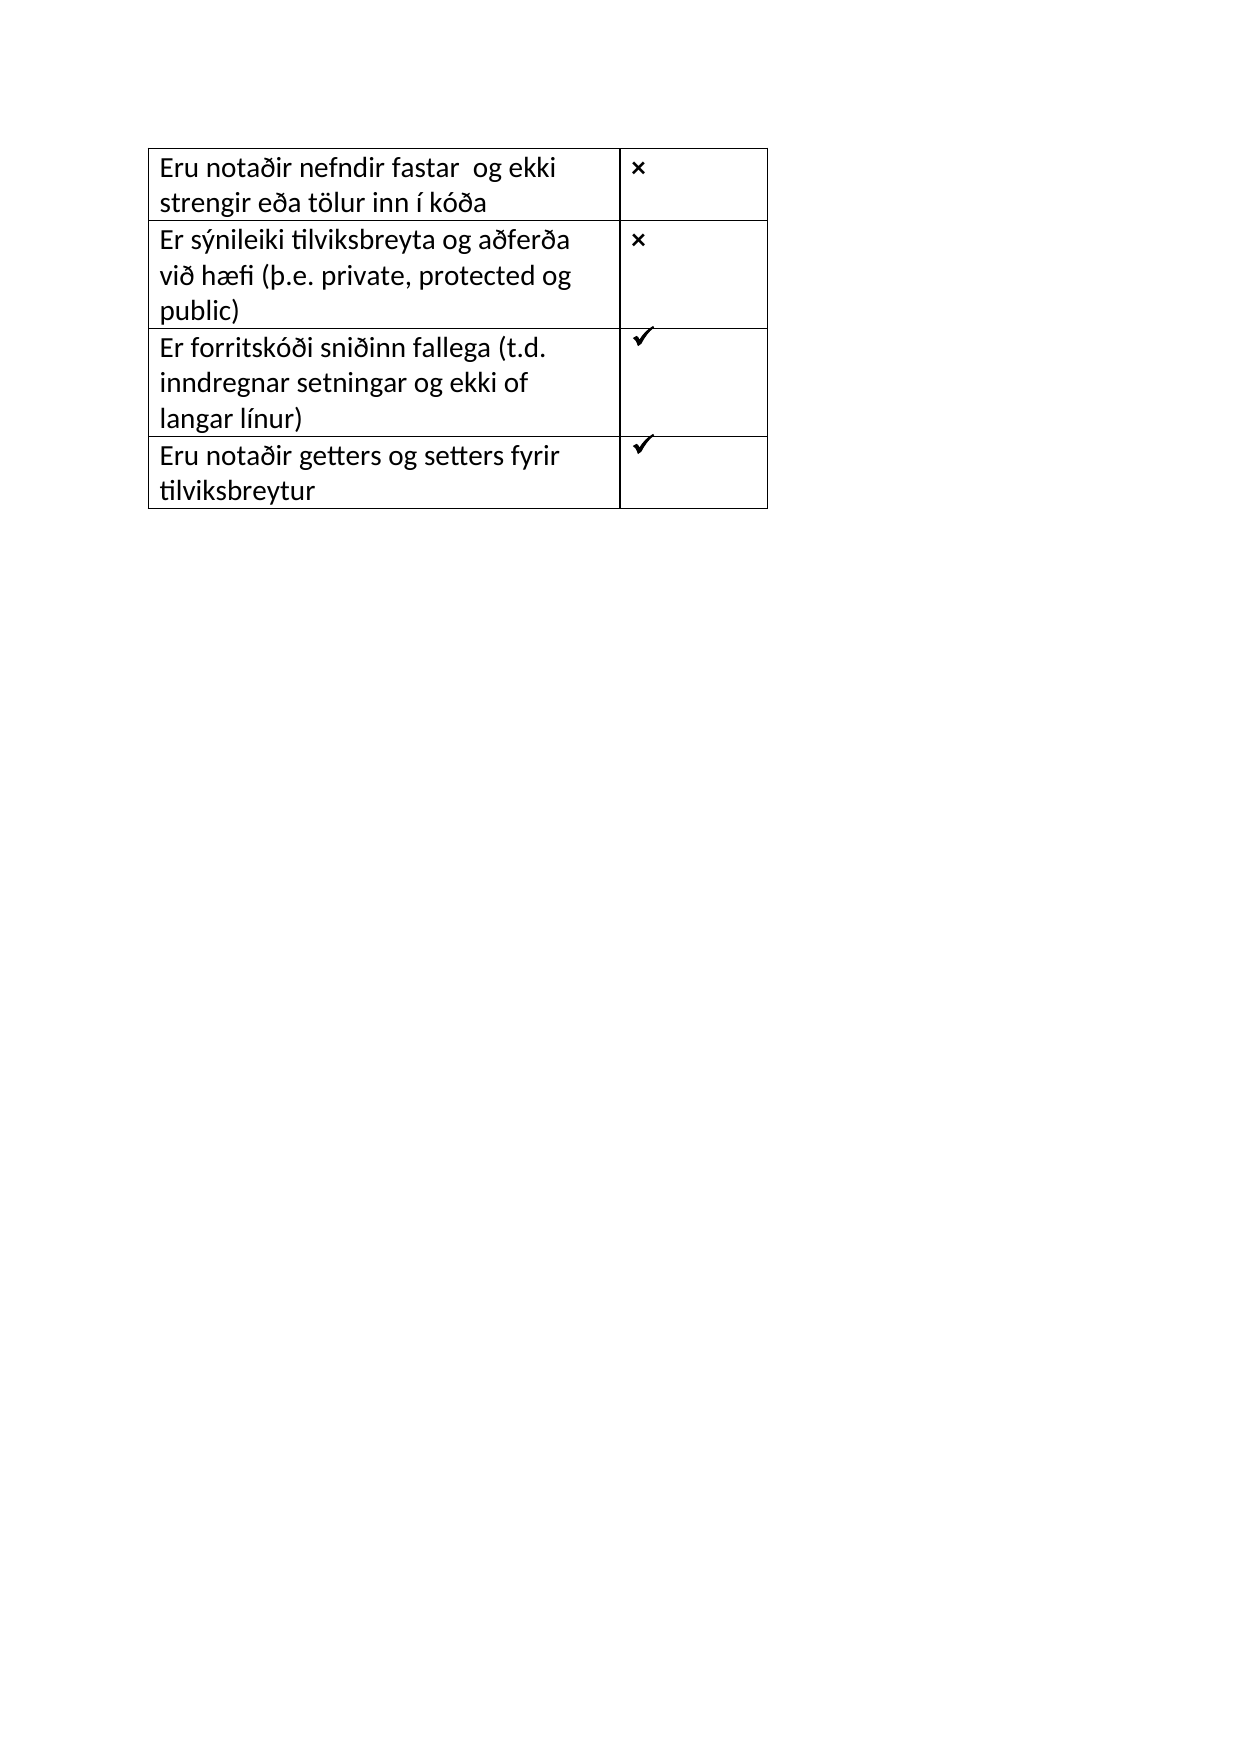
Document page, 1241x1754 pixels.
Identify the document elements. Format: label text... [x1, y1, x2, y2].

table_cell × [621, 221, 767, 328]
table_cell × [621, 149, 767, 220]
table_cell Eru notaðir getters og setters fyrir tilviksbreytur [149, 437, 619, 508]
table_cell Er sýnileiki tilviksbreyta og aðferða við hæfi (þ.e. private, protected og public) [149, 221, 619, 328]
table_cell Er forritskóði sniðinn fallega (t.d. inndregnar setningar og ekki of langar línur) [149, 329, 619, 436]
table_cell Eru notaðir nefndir fastar og ekki strengir eða tölur inn í kóða [149, 149, 619, 220]
table_cell [621, 329, 767, 436]
table_cell [621, 437, 767, 508]
